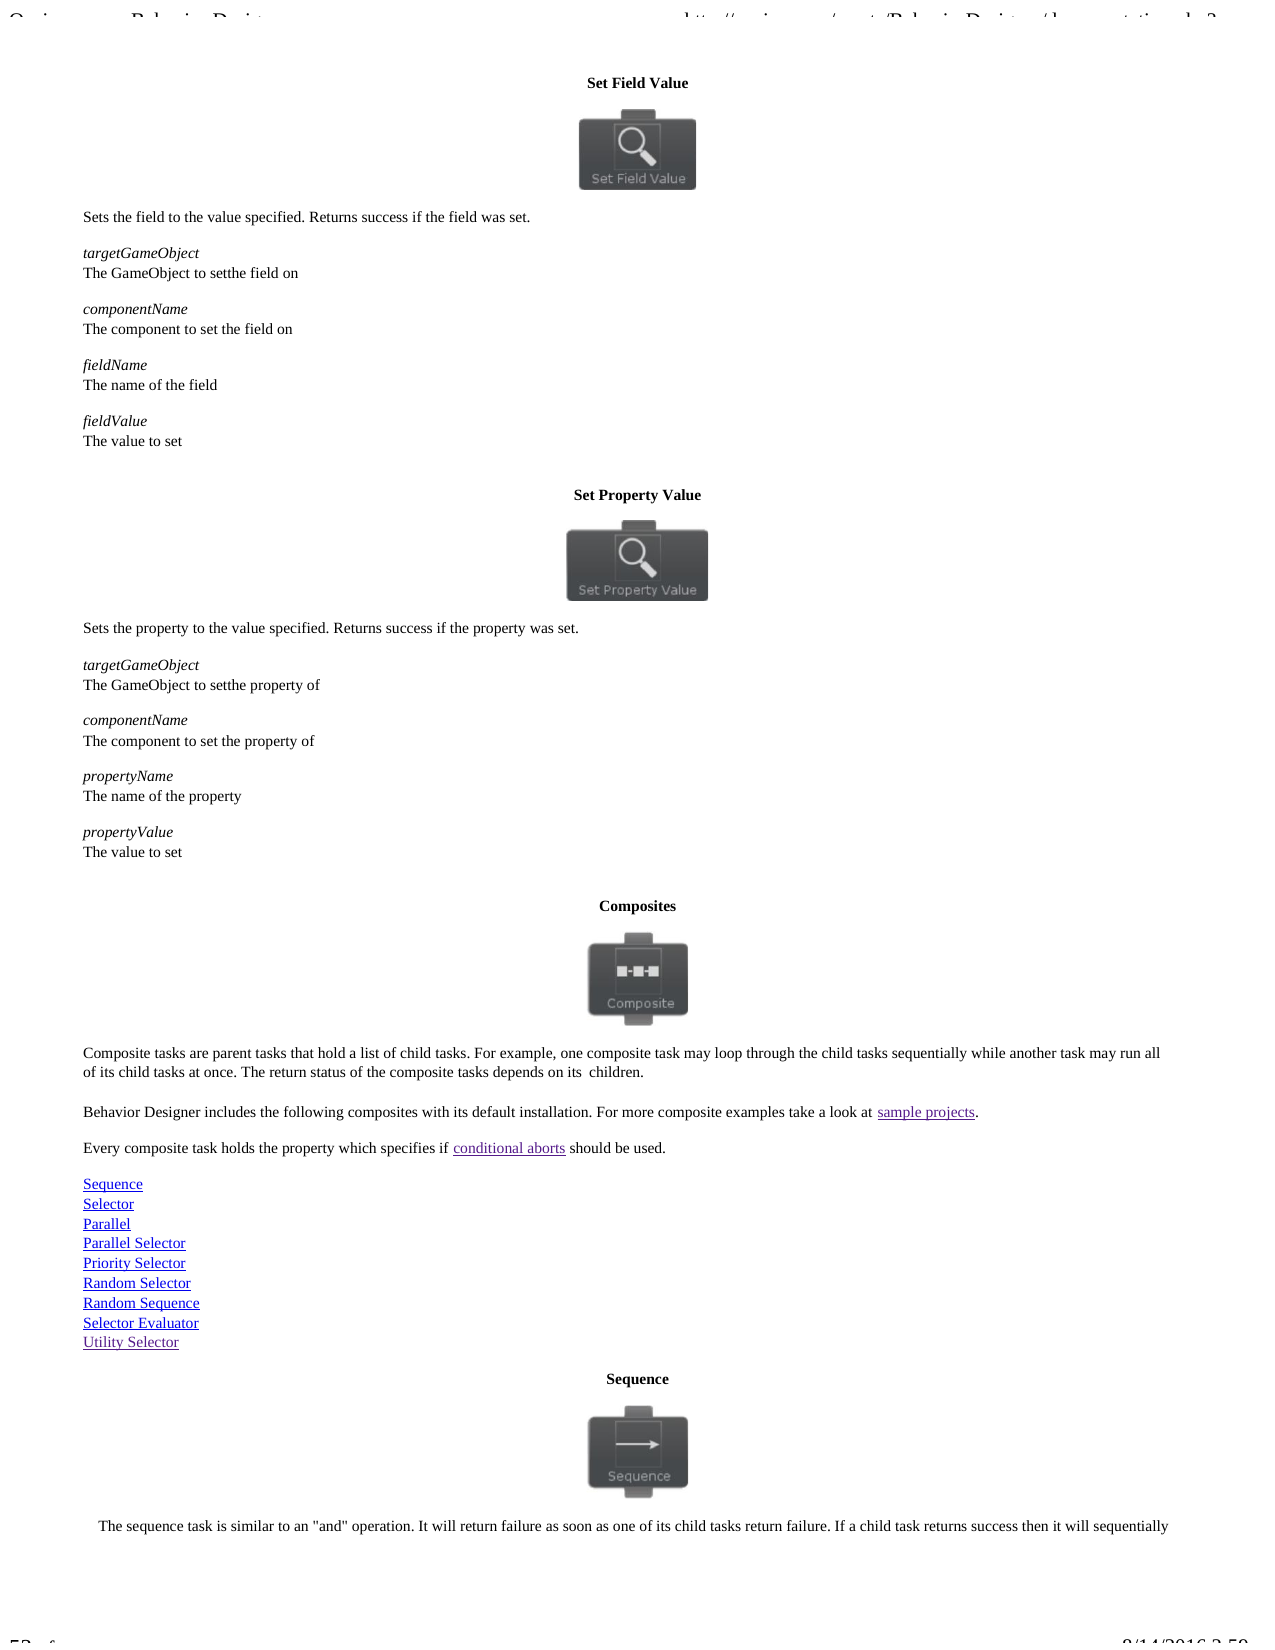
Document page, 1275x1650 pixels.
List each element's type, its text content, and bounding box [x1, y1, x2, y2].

text fieldValue [83, 412, 1204, 430]
picture [566, 520, 709, 601]
text The name of the field [83, 376, 1204, 394]
text Parallel Selector Priority Selector Random Selector Random Sequence Selector Evaluator Utility Selector [83, 1234, 205, 1351]
text Sequence Selector Parallel [83, 1175, 161, 1232]
text componentName [83, 711, 1204, 729]
picture [578, 109, 697, 190]
text The sequence task is similar to an "and" operation. It will return failure as soon as one of its child tasks return failure. If a child task returns success then it will sequentially [96, 1517, 1172, 1534]
subtitle Composites [96, 897, 1179, 914]
text The GameObject to setthe property of [83, 675, 1204, 693]
text Sets the field to the value specified. Returns success if the field was set. [83, 208, 1204, 226]
text targetGameObject [83, 244, 1204, 262]
text The GameObject to setthe field on [83, 264, 1204, 282]
text fieldName [83, 356, 1204, 374]
picture [586, 1405, 689, 1499]
text The component to set the property of [83, 731, 1204, 749]
picture [586, 931, 689, 1026]
subtitle Sequence [96, 1370, 1179, 1388]
text propertyName [83, 767, 1204, 785]
text The value to set [83, 843, 1204, 861]
text targetGameObject [83, 655, 1204, 673]
text The value to set [83, 432, 1204, 450]
text Composite tasks are parent tasks that hold a list of child tasks. For example, one composite task may loop through the child tasks sequentially while another task may run all of its child tasks at once. The return status of the composite tasks depends on its children. [83, 1043, 1168, 1081]
text propertyValue [83, 823, 1204, 841]
text Behavior Designer includes the following composites with its default installation. For more composite examples take a look at sample projects. Every composite task holds the property which specifies if conditional aborts should be used. [83, 1103, 1014, 1157]
text componentName [83, 300, 1204, 318]
subtitle Set Property Value [96, 485, 1179, 503]
subtitle Set Field Value [96, 74, 1179, 92]
text The component to set the field on [83, 320, 1204, 338]
text The name of the property [83, 787, 1204, 805]
text Sets the property to the value specified. Returns success if the property was set. [83, 619, 1204, 637]
